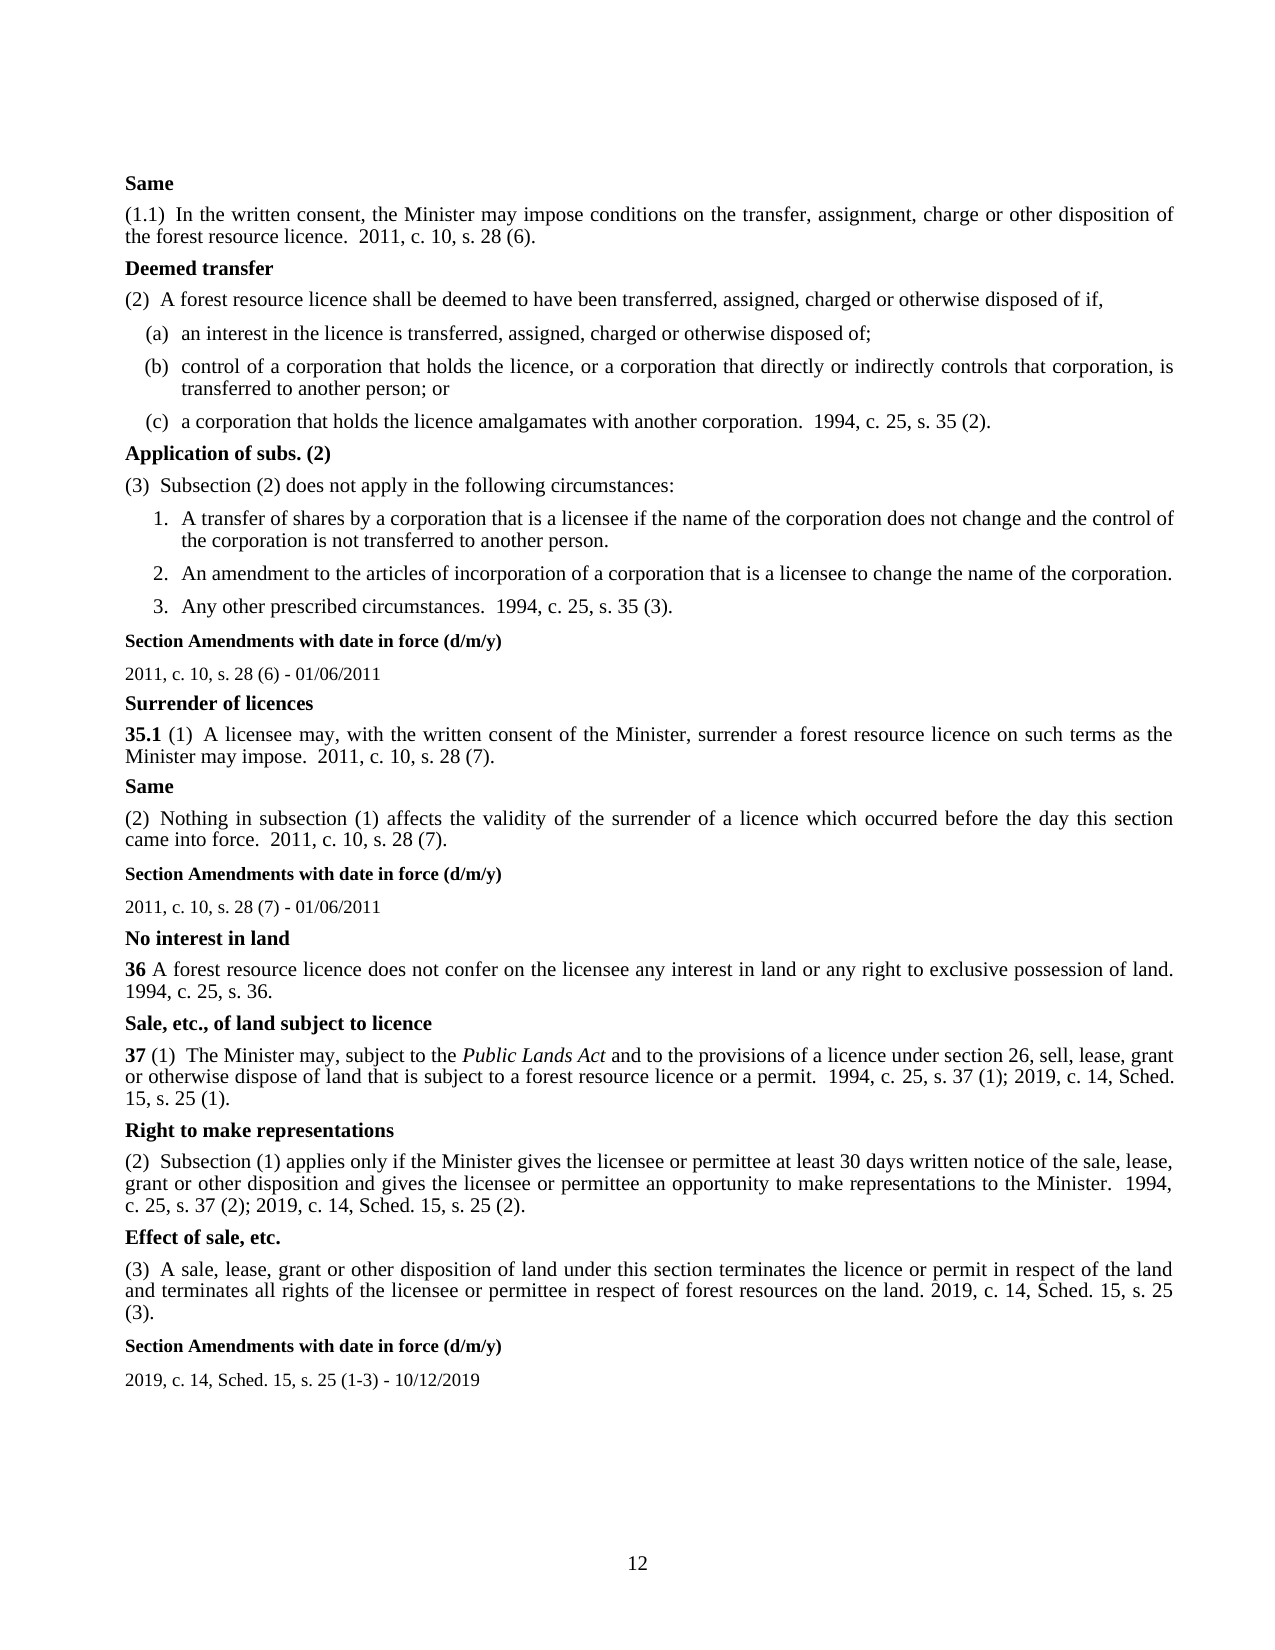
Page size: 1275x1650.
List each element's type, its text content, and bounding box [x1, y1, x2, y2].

text Right to make representations [125, 1122, 1175, 1141]
text Deemed transfer [125, 260, 1175, 279]
text (b) control of a corporation that holds the licence, or a corporation that directly or indirectly controls that corporation, is transferred to another person; or [125, 356, 1175, 399]
text No interest in land [125, 930, 1175, 949]
text Application of subs. (2) [125, 445, 1175, 464]
text Sale, etc., of land subject to licence [125, 1015, 1175, 1034]
text Effect of sale, etc. [125, 1229, 1175, 1248]
text 3. Any other prescribed circumstances. 1994, c. 25, s. 35 (3). [125, 596, 1175, 618]
text 2011, c. 10, s. 28 (7) - 01/06/2011 [125, 896, 1175, 918]
text 1. A transfer of shares by a corporation that is a licensee if the name of the corporation does not change and the control of the corporation is not transferred to another person. [125, 508, 1175, 551]
text (c) a corporation that holds the licence amalgamates with another corporation. 1994, c. 25, s. 35 (2). [125, 411, 1175, 433]
text Section Amendments with date in force (d/m/y) [125, 863, 1175, 884]
text (2) Nothing in subsection (1) affects the validity of the surrender of a licence which occurred before the day this section came into force. 2011, c. 10, s. 28 (7). [125, 807, 1175, 851]
text Same [125, 778, 1175, 797]
text 37 (1) The Minister may, subject to the Public Lands Act and to the provisions of a licence under section 26, sell, lease, grant or otherwise dispose of land that is subject to a forest resource licence or a permit. 1994, c. 25, s. 37 (1); 2019, c. 14, Sched. 15, s. 25 (1). [125, 1044, 1175, 1110]
text (3) Subsection (2) does not apply in the following circumstances: [125, 474, 1175, 496]
text 2. An amendment to the articles of incorporation of a corporation that is a licensee to change the name of the corporation. [125, 563, 1175, 585]
text (2) A forest resource licence shall be deemed to have been transferred, assigned, charged or otherwise disposed of if, [125, 289, 1175, 311]
text Same [125, 175, 1175, 194]
text 36 A forest resource licence does not confer on the licensee any interest in land or any right to exclusive possession of land. 1994, c. 25, s. 36. [125, 959, 1175, 1003]
text (1.1) In the written consent, the Minister may impose conditions on the transfer, assignment, charge or other disposition of the forest resource licence. 2011, c. 10, s. 28 (6). [125, 204, 1175, 248]
text Section Amendments with date in force (d/m/y) [125, 1335, 1175, 1357]
text Section Amendments with date in force (d/m/y) [125, 630, 1175, 651]
text Surrender of licences [125, 695, 1175, 714]
text 2019, c. 14, Sched. 15, s. 25 (1-3) - 10/12/2019 [125, 1369, 1175, 1391]
text 2011, c. 10, s. 28 (6) - 01/06/2011 [125, 663, 1175, 685]
text (3) A sale, lease, grant or other disposition of land under this section terminates the licence or permit in respect of the land and terminates all rights of the licensee or permittee in respect of forest resources on the land. 2019, c. 14, Sched. 15, s. 25 (3). [125, 1258, 1175, 1324]
text 35.1 (1) A licensee may, with the written consent of the Minister, surrender a forest resource licence on such terms as the Minister may impose. 2011, c. 10, s. 28 (7). [125, 724, 1175, 768]
text (a) an interest in the licence is transferred, assigned, charged or otherwise disposed of; [125, 323, 1175, 344]
text (2) Subsection (1) applies only if the Minister gives the licensee or permittee at least 30 days written notice of the sale, lease, grant or other disposition and gives the licensee or permittee an opportunity to make representations to the Minister. 1994, c. 25, s. 37 (2); 2019, c. 14, Sched. 15, s. 25 (2). [125, 1152, 1175, 1217]
